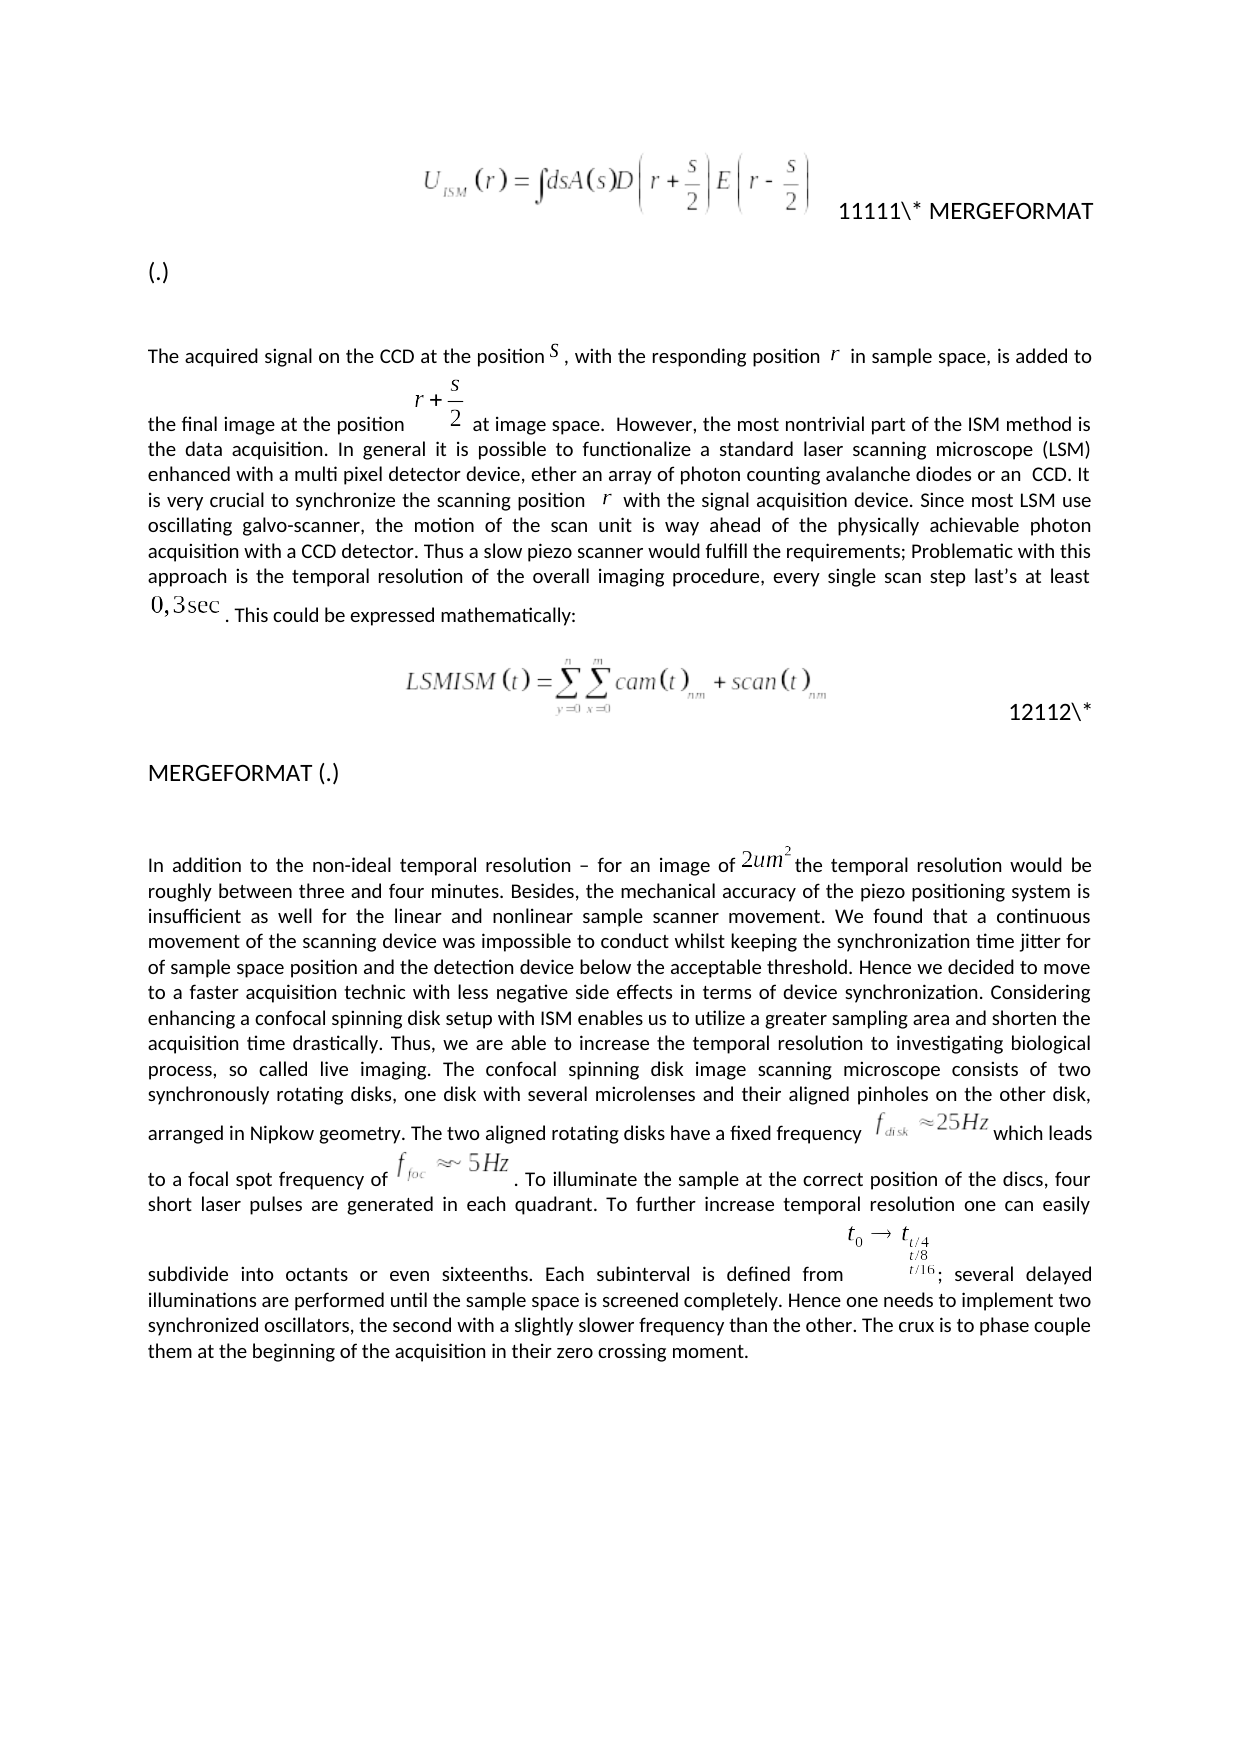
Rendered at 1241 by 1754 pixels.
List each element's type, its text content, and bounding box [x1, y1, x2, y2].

text The acquired signal on the CCD at the position, with the responding position in sample space, is added to the final image at the position at image space. However, the most nontrivial part of the ISM method is the data acquisition. In general it is possible to functionalize a standard laser scanning microscope (LSM) enhanced with a multi pixel detector device, ether an array of photon counting avalanche diodes or an CCD. It is very crucial to synchronize the scanning position with the signal acquisition device. Since most LSM use oscillating galvo-scanner, the motion of the scan unit is way ahead of the physically achievable photon acquisition with a CCD detector. Thus a slow piezo scanner would fulfill the requirements; Problematic with this approach is the temporal resolution of the overall imaging procedure, every single scan step last’s at least. This could be expressed mathematically: [148, 338, 1093, 628]
text In addition to the non-ideal temporal resolution – for an image ofthe temporal resolution would be roughly between three and four minutes. Besides, the mechanical accuracy of the piezo positioning system is insufficient as well for the linear and nonlinear sample scanner movement. We found that a continuous movement of the scanning device was impossible to conduct whilst keeping the synchronization time jitter for of sample space position and the detection device below the acceptable threshold. Hence we decided to move to a faster acquisition technic with less negative side effects in terms of device synchronization. Considering enhancing a confocal spinning disk setup with ISM enables us to utilize a greater sampling area and shorten the acquisition time drastically. Thus, we are able to increase the temporal resolution to investigating biological process, so called live imaging. The confocal spinning disk image scanning microscope consists of two synchronously rotating disks, one disk with several microlenses and their aligned pinholes on the other disk, arranged in Nipkow geometry. The two aligned rotating disks have a fixed frequency which leads to a focal spot frequency of. To illuminate the sample at the correct position of the discs, four short laser pulses are generated in each quadrant. To further increase temporal resolution one can easily subdivide into octants or even sixteenths. Each subinterval is defined from; several delayed illuminations are performed until the sample space is screened completely. Hence one needs to implement two synchronized oscillators, the second with a slightly slower frequency than the other. The crux is to phase couple them at the beginning of the acquisition in their zero crossing moment. [148, 839, 1093, 1363]
